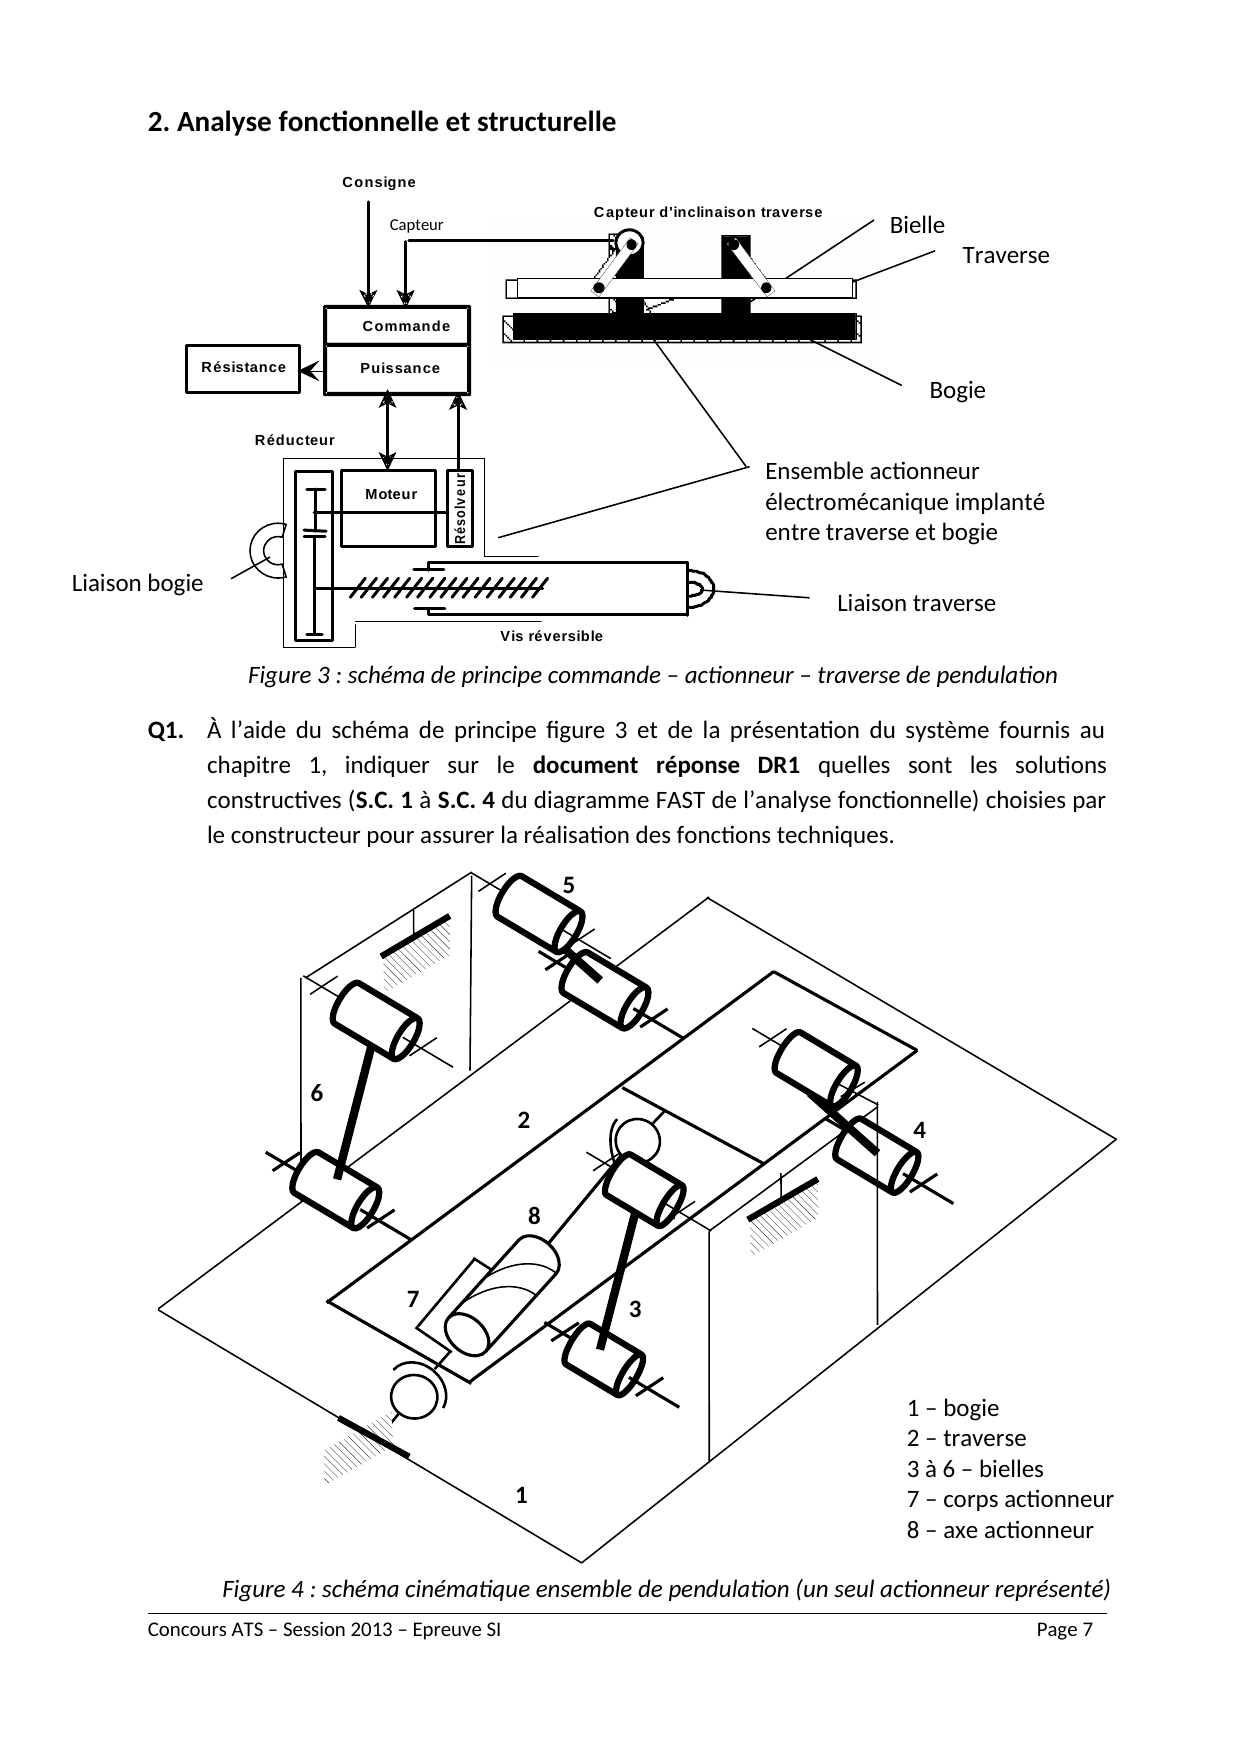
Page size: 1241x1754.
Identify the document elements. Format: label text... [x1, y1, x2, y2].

picture [489, 218, 876, 280]
picture [656, 340, 865, 369]
picture [489, 242, 673, 369]
text 2. Analyse fonctionnelle et structurelle [148, 103, 1107, 139]
text Q1. À l’aide du schéma de principe figure 3 et de la présentation du système fournis au chapitre 1, indiquer sur le document réponse DR1 quelles sont les solutions constructives (S.C. 1 à S.C. 4 du diagramme FAST de l’analyse fonctionnelle) choisies par le constructeur pour assurer la réalisation des fonctions techniques. [148, 714, 1107, 849]
picture [750, 275, 876, 369]
picture [644, 298, 722, 313]
